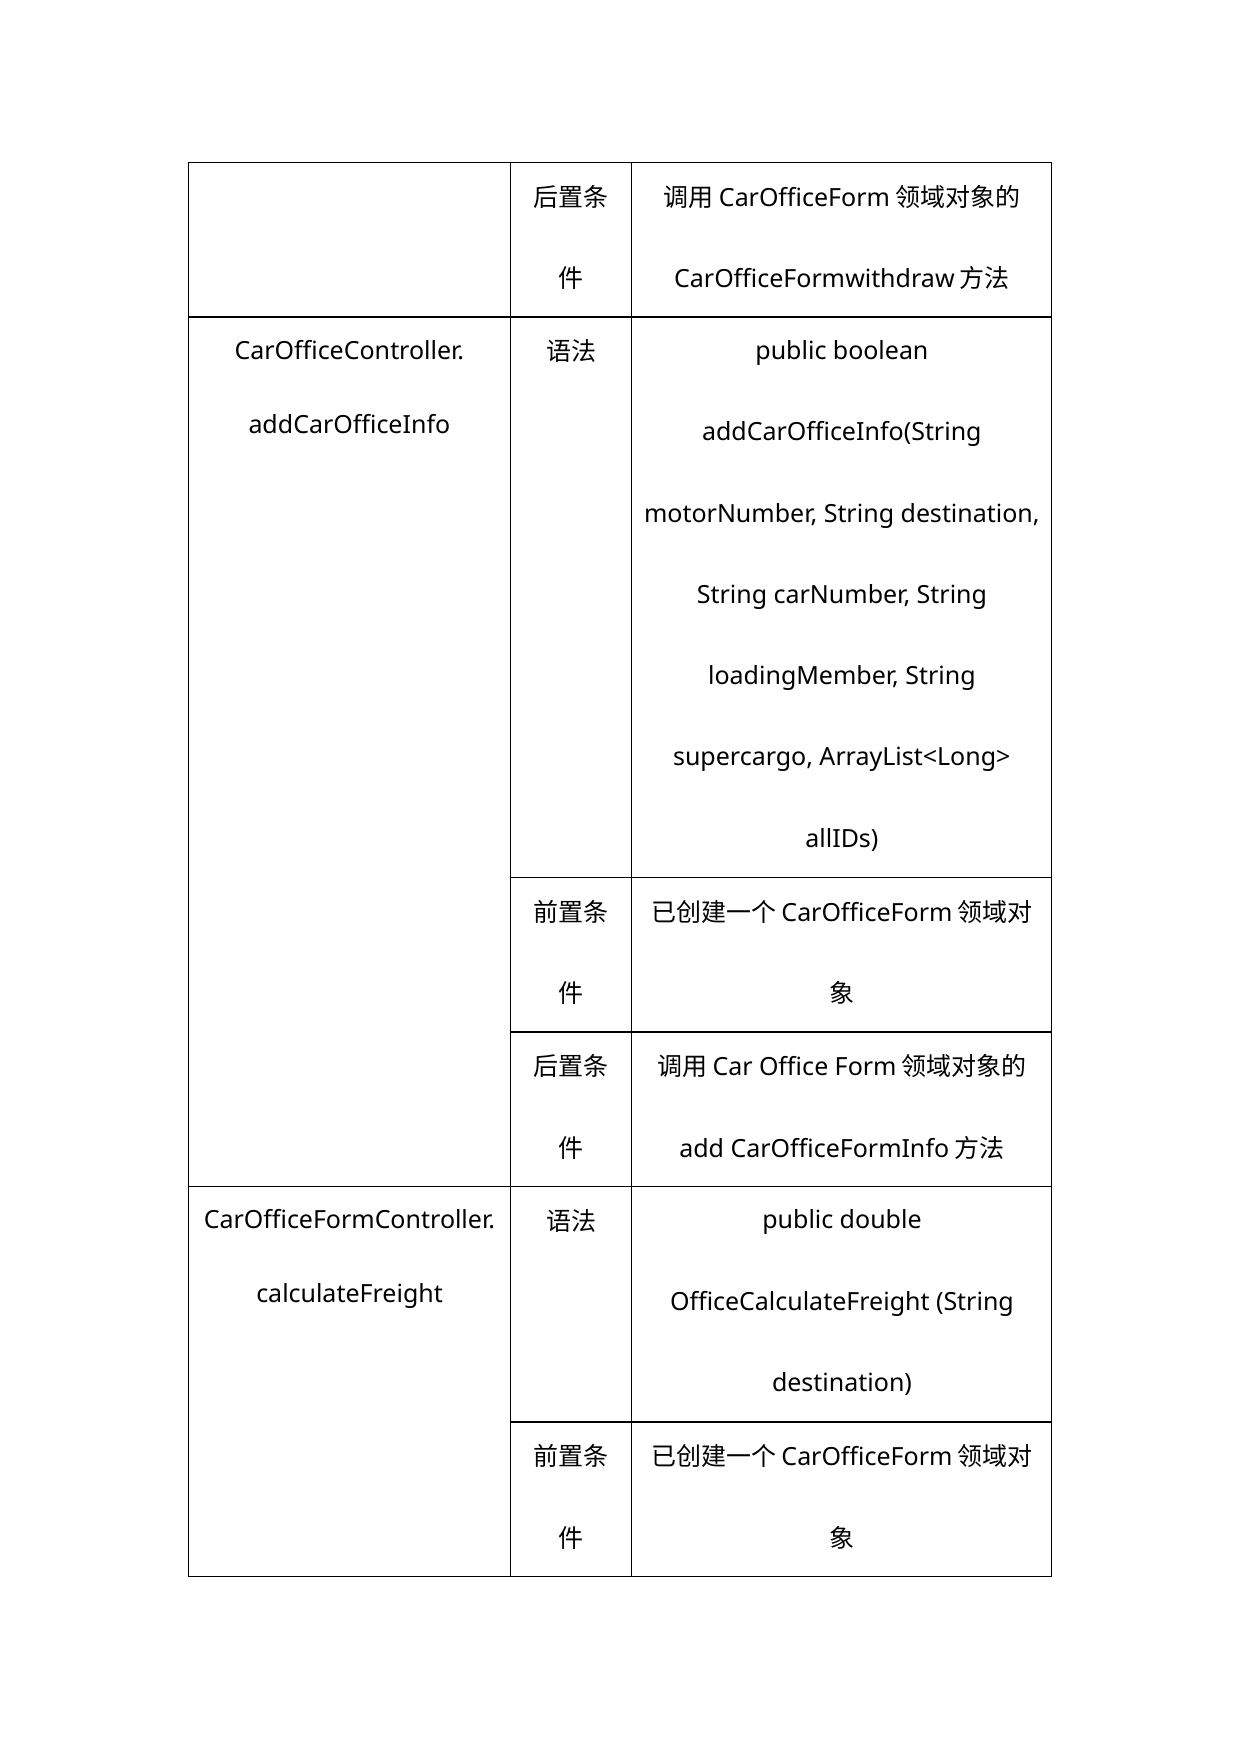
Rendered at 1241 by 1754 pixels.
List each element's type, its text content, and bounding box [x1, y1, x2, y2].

table_cell CarOfficeController. addCarOfficeInfo [189, 318, 510, 1186]
table_cell 已创建一个CarOfficeForm领域对象 [632, 1423, 1051, 1576]
table_cell 语法 [511, 1187, 631, 1421]
table_cell 已创建一个CarOfficeForm领域对象 [632, 878, 1051, 1031]
table_cell 调用CarOfficeForm领域对象的CarOfficeFormwithdraw方法 [632, 163, 1051, 316]
table_cell 前置条件 [511, 878, 631, 1031]
table_cell 后置条件 [511, 163, 631, 316]
table_cell 调用Car Office Form领域对象的add CarOfficeFormInfo方法 [632, 1033, 1051, 1186]
table_cell CarOfficeFormController. calculateFreight [189, 1187, 510, 1576]
table_cell public boolean addCarOfficeInfo(String motorNumber, String destination, String carNumber, String loadingMember, String supercargo, ArrayList<Long> allIDs) [632, 318, 1051, 877]
table_cell 前置条件 [511, 1423, 631, 1576]
table_cell public double OfficeCalculateFreight (String destination) [632, 1187, 1051, 1421]
table_cell 后置条件 [511, 1033, 631, 1186]
table_cell 语法 [511, 318, 631, 877]
